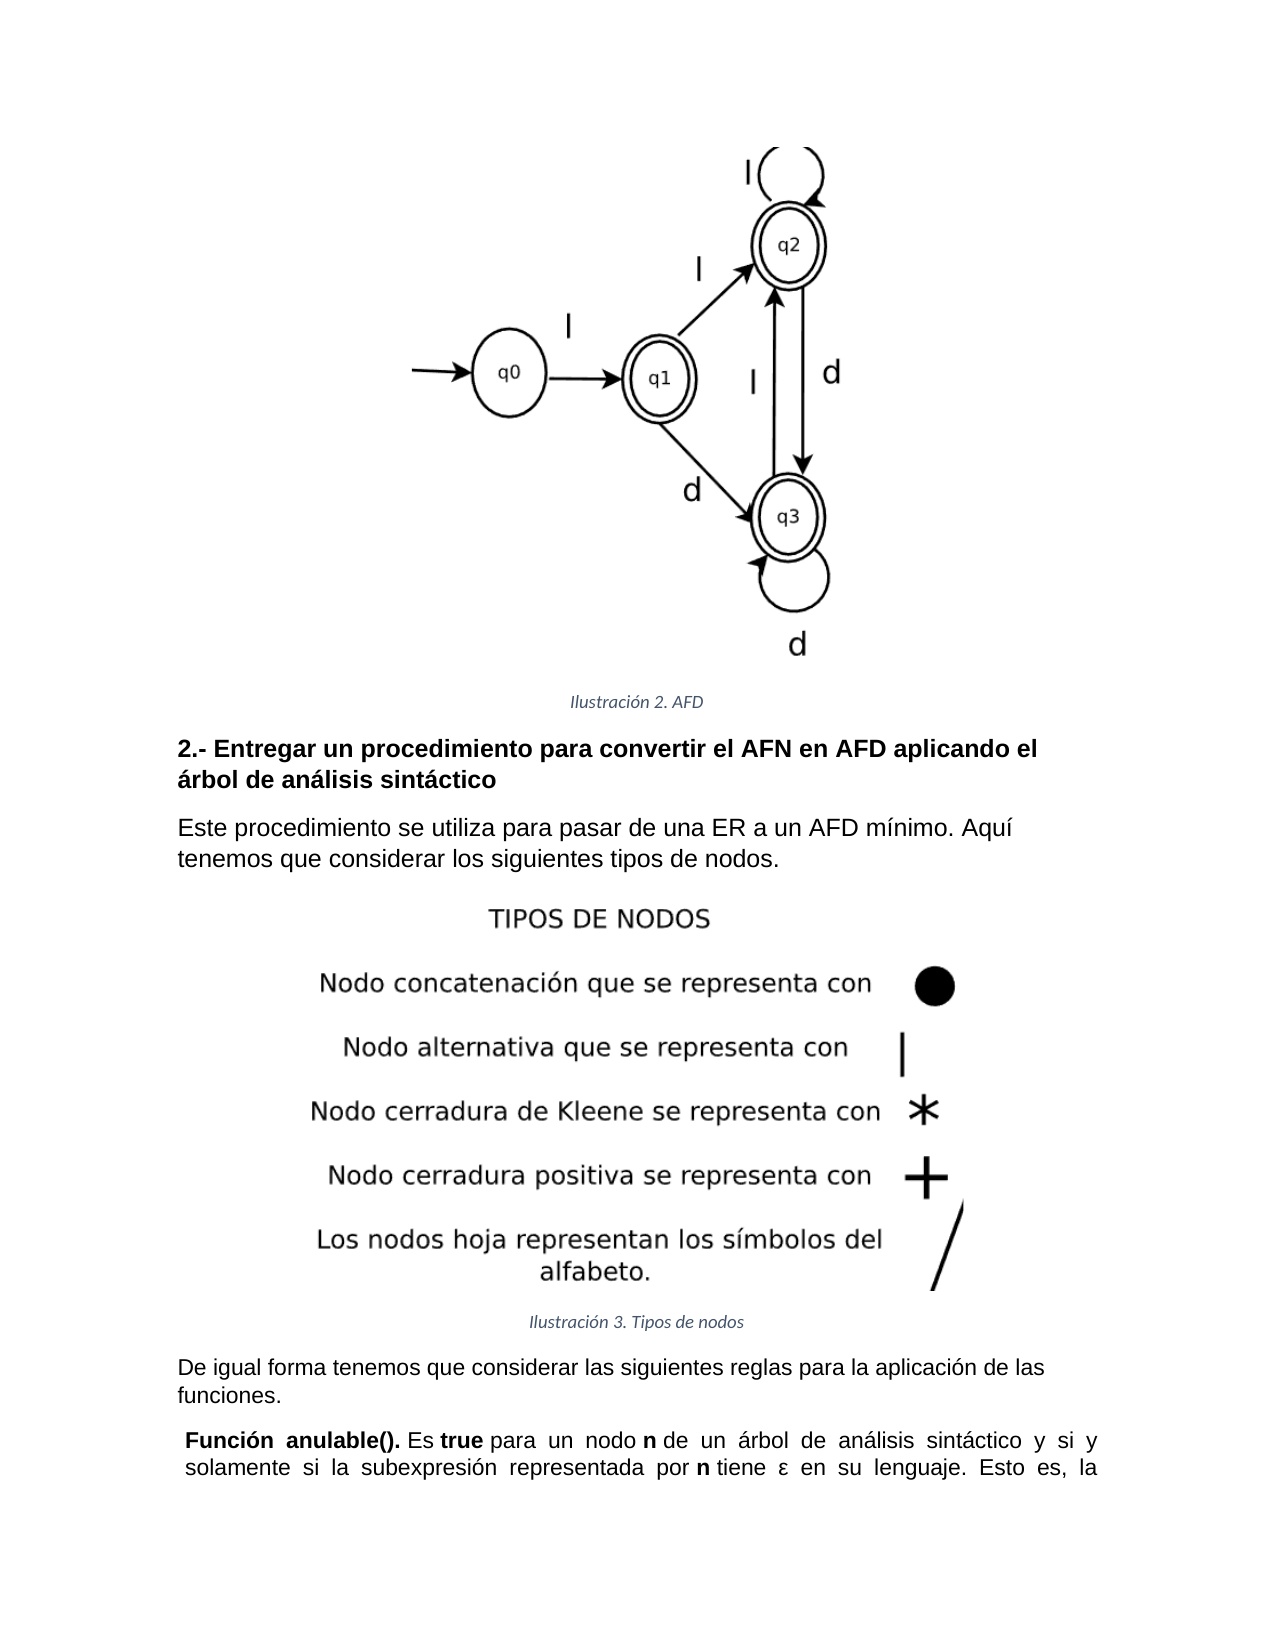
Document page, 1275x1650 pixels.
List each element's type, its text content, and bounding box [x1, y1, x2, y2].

text 2.- Entregar un procedimiento para convertir el AFN en AFD aplicando el árbol de análisis sintáctico [177, 734, 1098, 794]
picture [311, 891, 964, 1291]
text Este procedimiento se utiliza para pasar de una ER a un AFD mínimo. Aquí tenemos que considerar los siguientes tipos de nodos. [177, 813, 1098, 873]
text De igual forma tenemos que considerar las siguientes reglas para la aplicación de las funciones. [177, 1354, 1098, 1408]
picture [411, 147, 864, 672]
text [185, 1427, 1098, 1480]
